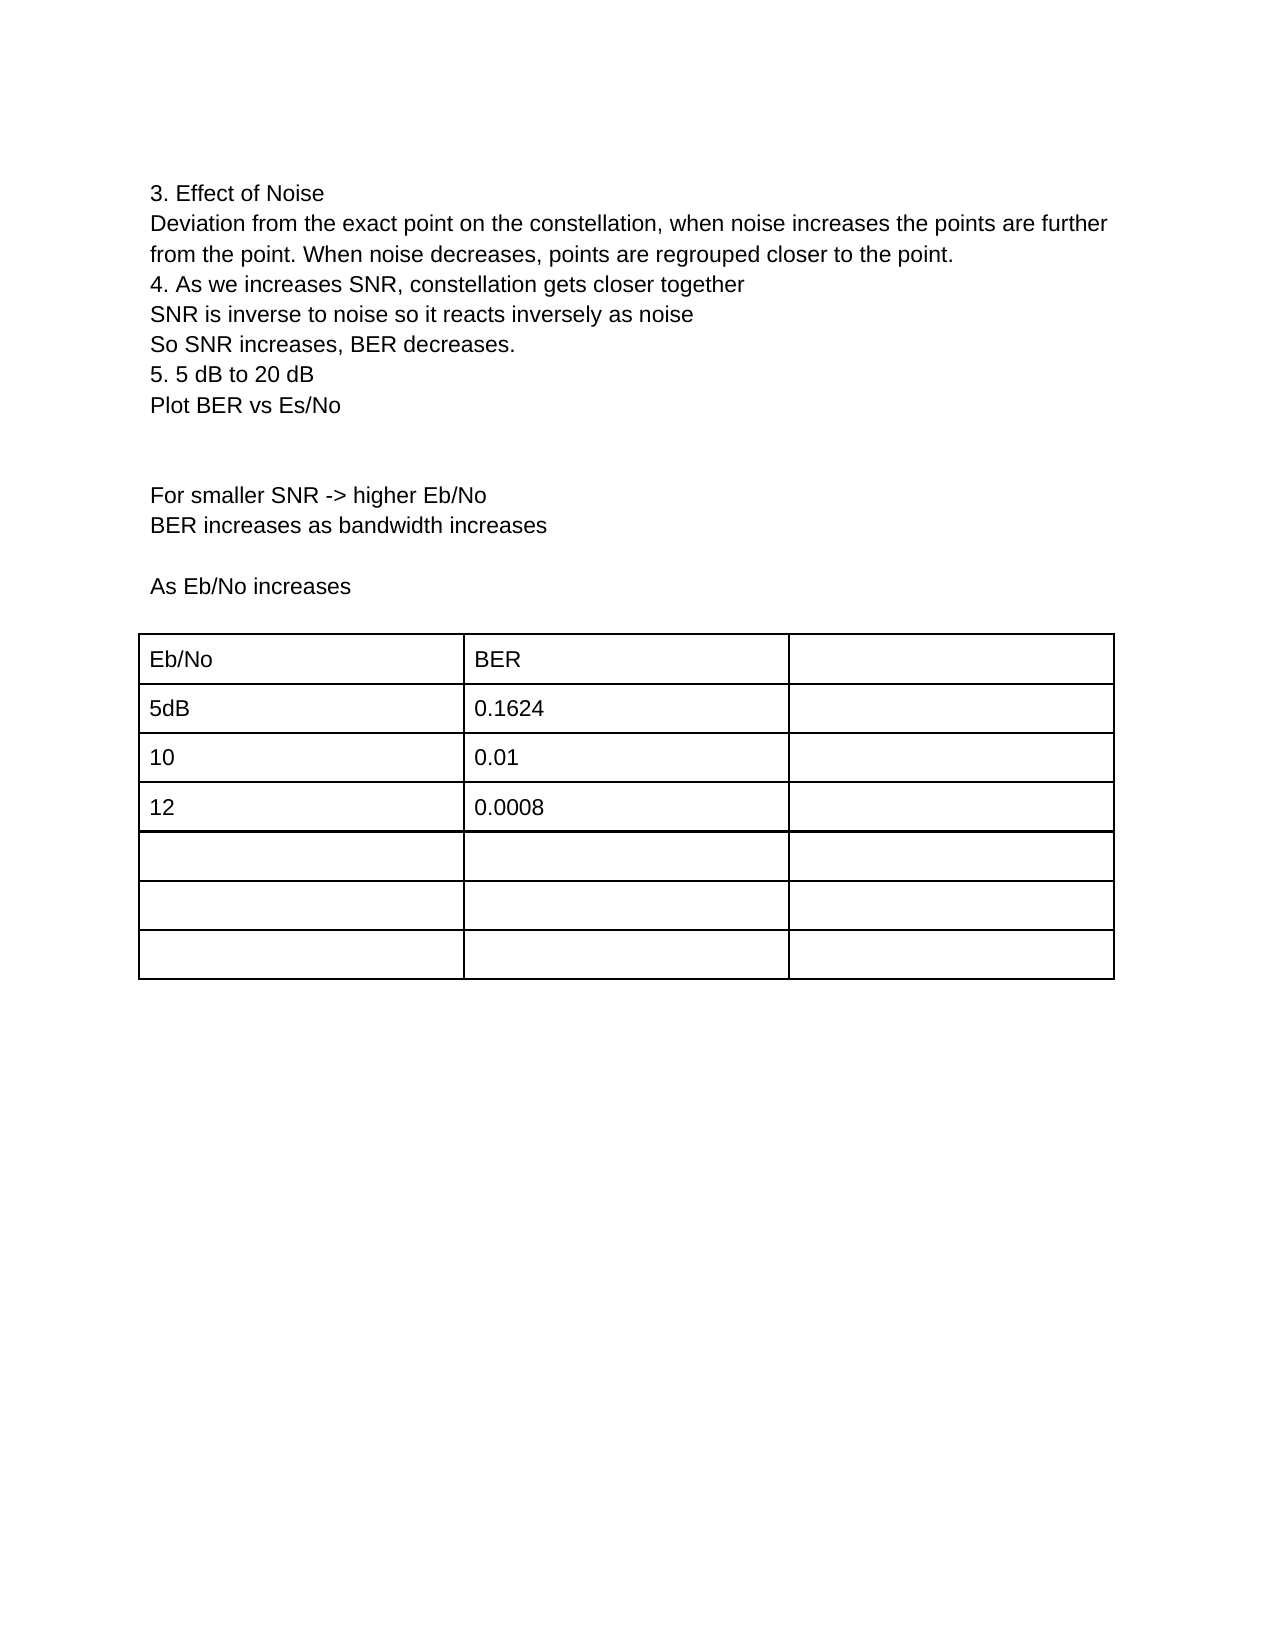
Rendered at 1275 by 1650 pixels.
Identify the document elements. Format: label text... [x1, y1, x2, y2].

table_cell [790, 931, 1113, 978]
table_cell [465, 882, 788, 929]
text SNR is inverse to noise so it reacts inversely as noise [150, 301, 1125, 327]
table_cell [790, 783, 1113, 830]
table_cell [790, 882, 1113, 929]
text 4. As we increases SNR, constellation gets closer together [150, 271, 1125, 297]
table_cell [465, 833, 788, 880]
table_cell 0.1624 [465, 685, 788, 732]
text BER increases as bandwidth increases [150, 512, 1125, 539]
table_header Eb/No [140, 635, 463, 683]
table_cell 5dB [140, 685, 463, 732]
table_header [790, 635, 1113, 683]
table_cell 10 [140, 734, 463, 781]
text 3. Effect of Noise [150, 180, 1125, 207]
table_cell [790, 685, 1113, 732]
text So SNR increases, BER decreases. [150, 331, 1125, 358]
table_cell [140, 882, 463, 929]
text As Eb/No increases [150, 573, 1125, 599]
table_header BER [465, 635, 788, 683]
table_cell [140, 931, 463, 978]
text For smaller SNR -> higher Eb/No [150, 482, 1125, 509]
text 5. 5 dB to 20 dB [150, 361, 1125, 388]
table_cell 0.01 [465, 734, 788, 781]
table_cell [465, 931, 788, 978]
table_cell 0.0008 [465, 783, 788, 830]
text Plot BER vs Es/No [150, 392, 1125, 418]
text Deviation from the exact point on the constellation, when noise increases the points are further from the point. When noise decreases, points are regrouped closer to the point. [150, 210, 1125, 267]
table_cell [790, 734, 1113, 781]
table_cell [140, 833, 463, 880]
table_cell [790, 833, 1113, 880]
table_cell 12 [140, 783, 463, 830]
